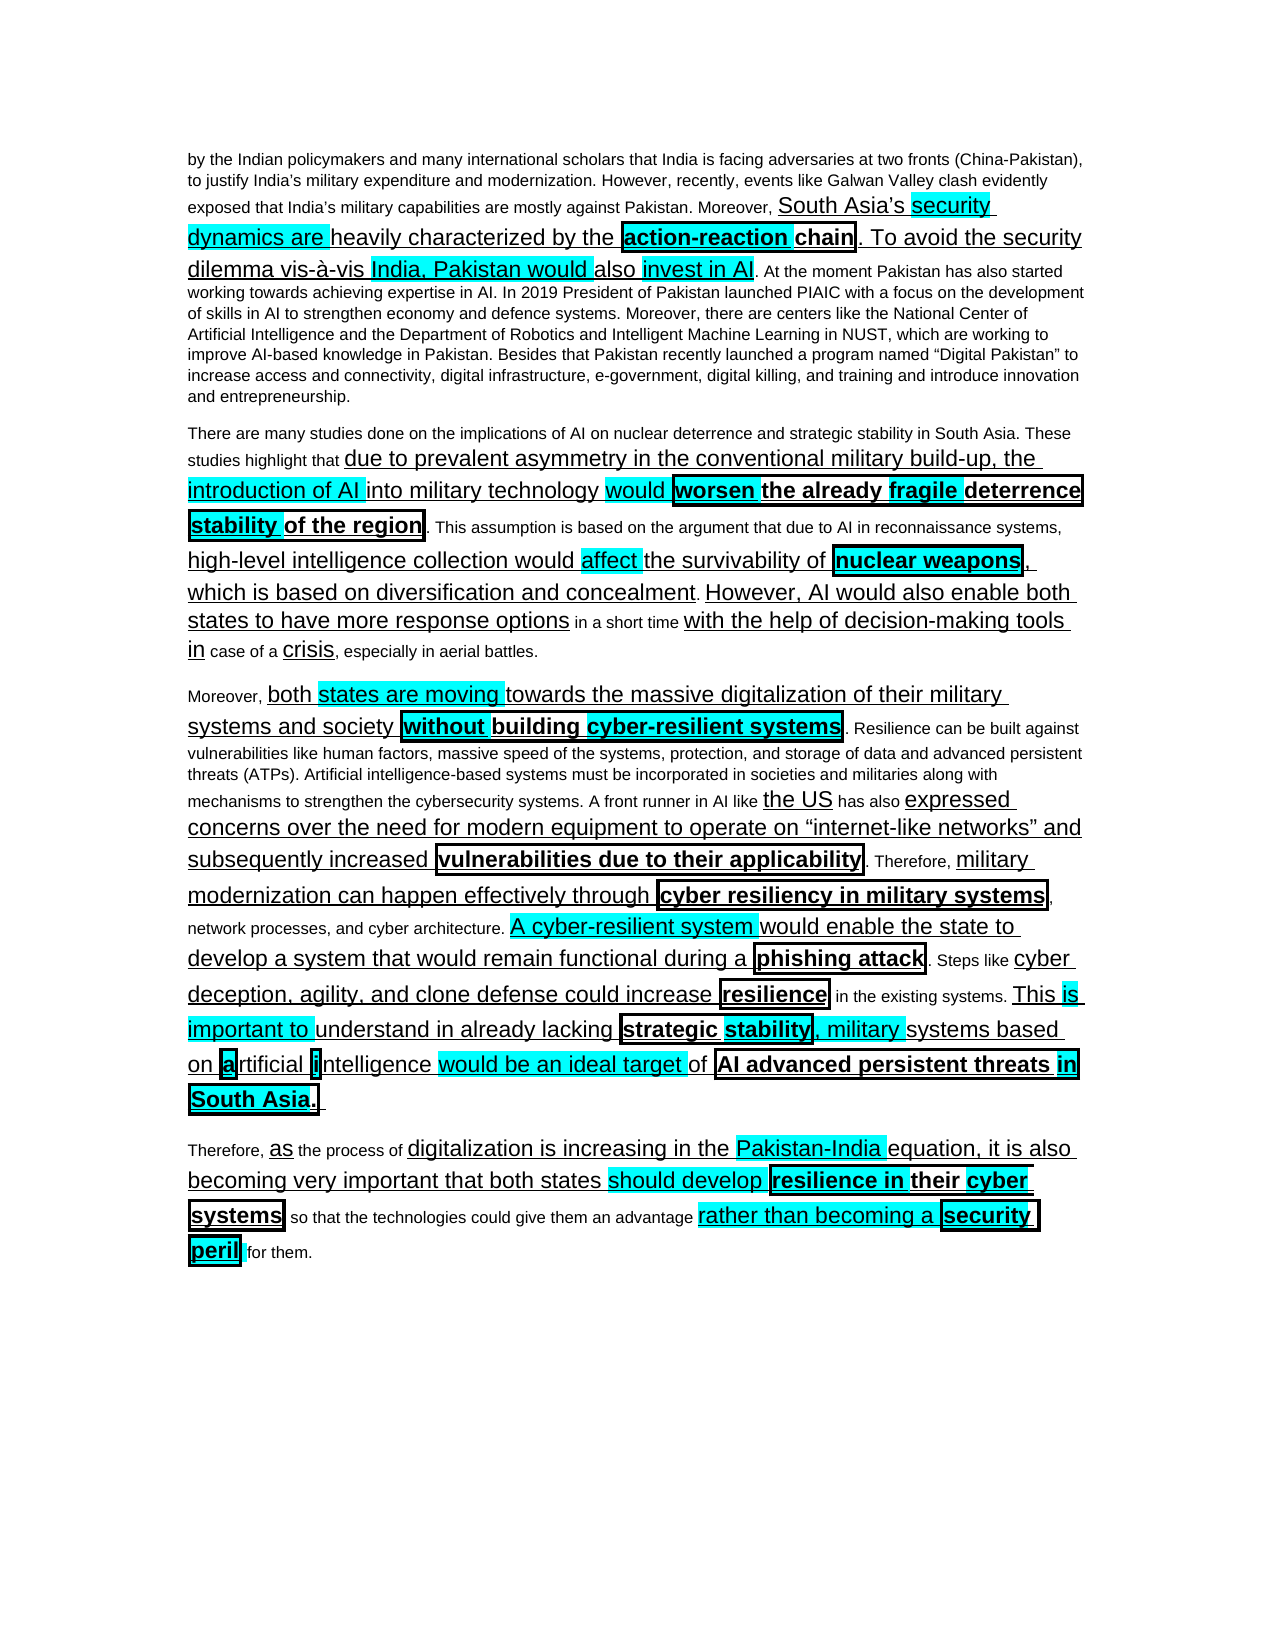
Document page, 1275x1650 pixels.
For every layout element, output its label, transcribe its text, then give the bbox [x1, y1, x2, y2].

text There are many studies done on the implications of AI on nuclear deterrence and strategic stability in South Asia. These studies highlight that due to prevalent asymmetry in the conventional military build-up, the introduction of AI into military technology would worsen the already fragile deterrence stability of the region. This assumption is based on the argument that due to AI in reconnaissance systems, high-level intelligence collection would affect the survivability of nuclear weapons, which is based on diversification and concealment. However, AI would also enable both states to have more response options in a short time with the help of decision-making tools in case of a crisis, especially in aerial battles. [187, 424, 1087, 662]
text Therefore, as the process of digitalization is increasing in the Pakistan-India equation, it is also becoming very important that both states should develop resilience in their cyber systems so that the technologies could give them an advantage rather than becoming a security peril for them. [187, 1135, 1087, 1267]
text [187, 150, 1087, 406]
text Moreover, both states are moving towards the massive digitalization of their military systems and society without building cyber-resilient systems. Resilience can be built against vulnerabilities like human factors, massive speed of the systems, protection, and storage of data and advanced persistent threats (ATPs). Artificial intelligence-based systems must be incorporated in societies and militaries along with mechanisms to strengthen the cybersecurity systems. A front runner in AI like the US has also expressed concerns over the need for modern equipment to operate on “internet-like networks” and subsequently increased vulnerabilities due to their applicability. Therefore, military modernization can happen effectively through cyber resiliency in military systems, network processes, and cyber architecture. A cyber-resilient system would enable the state to develop a system that would remain functional during a phishing attack. Steps like cyber deception, agility, and clone defense could increase resilience in the existing systems. This is important to understand in already lacking strategic stability, military systems based on artificial intelligence would be an ideal target of AI advanced persistent threats in South Asia. [187, 681, 1087, 1116]
